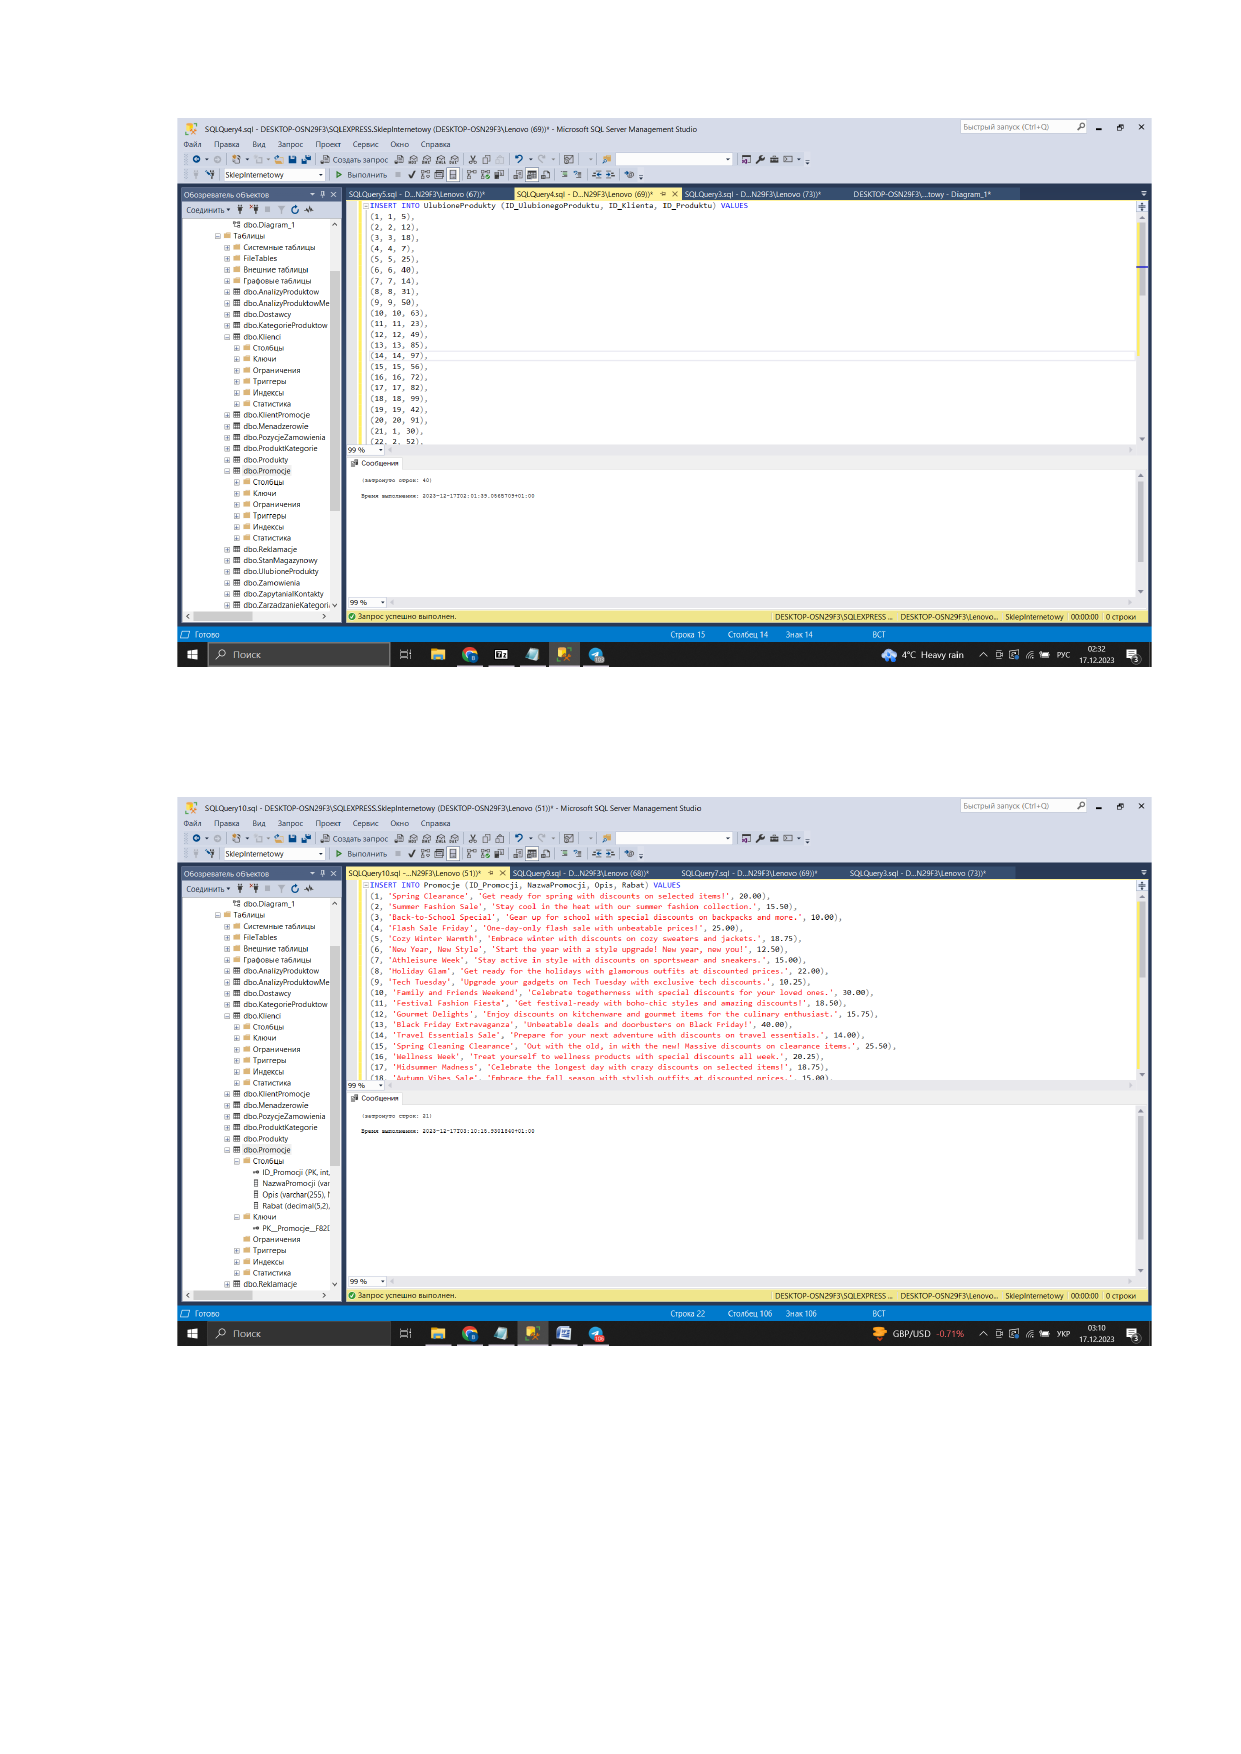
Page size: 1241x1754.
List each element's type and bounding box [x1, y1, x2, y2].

picture [177, 118, 1152, 667]
picture [177, 797, 1152, 1346]
